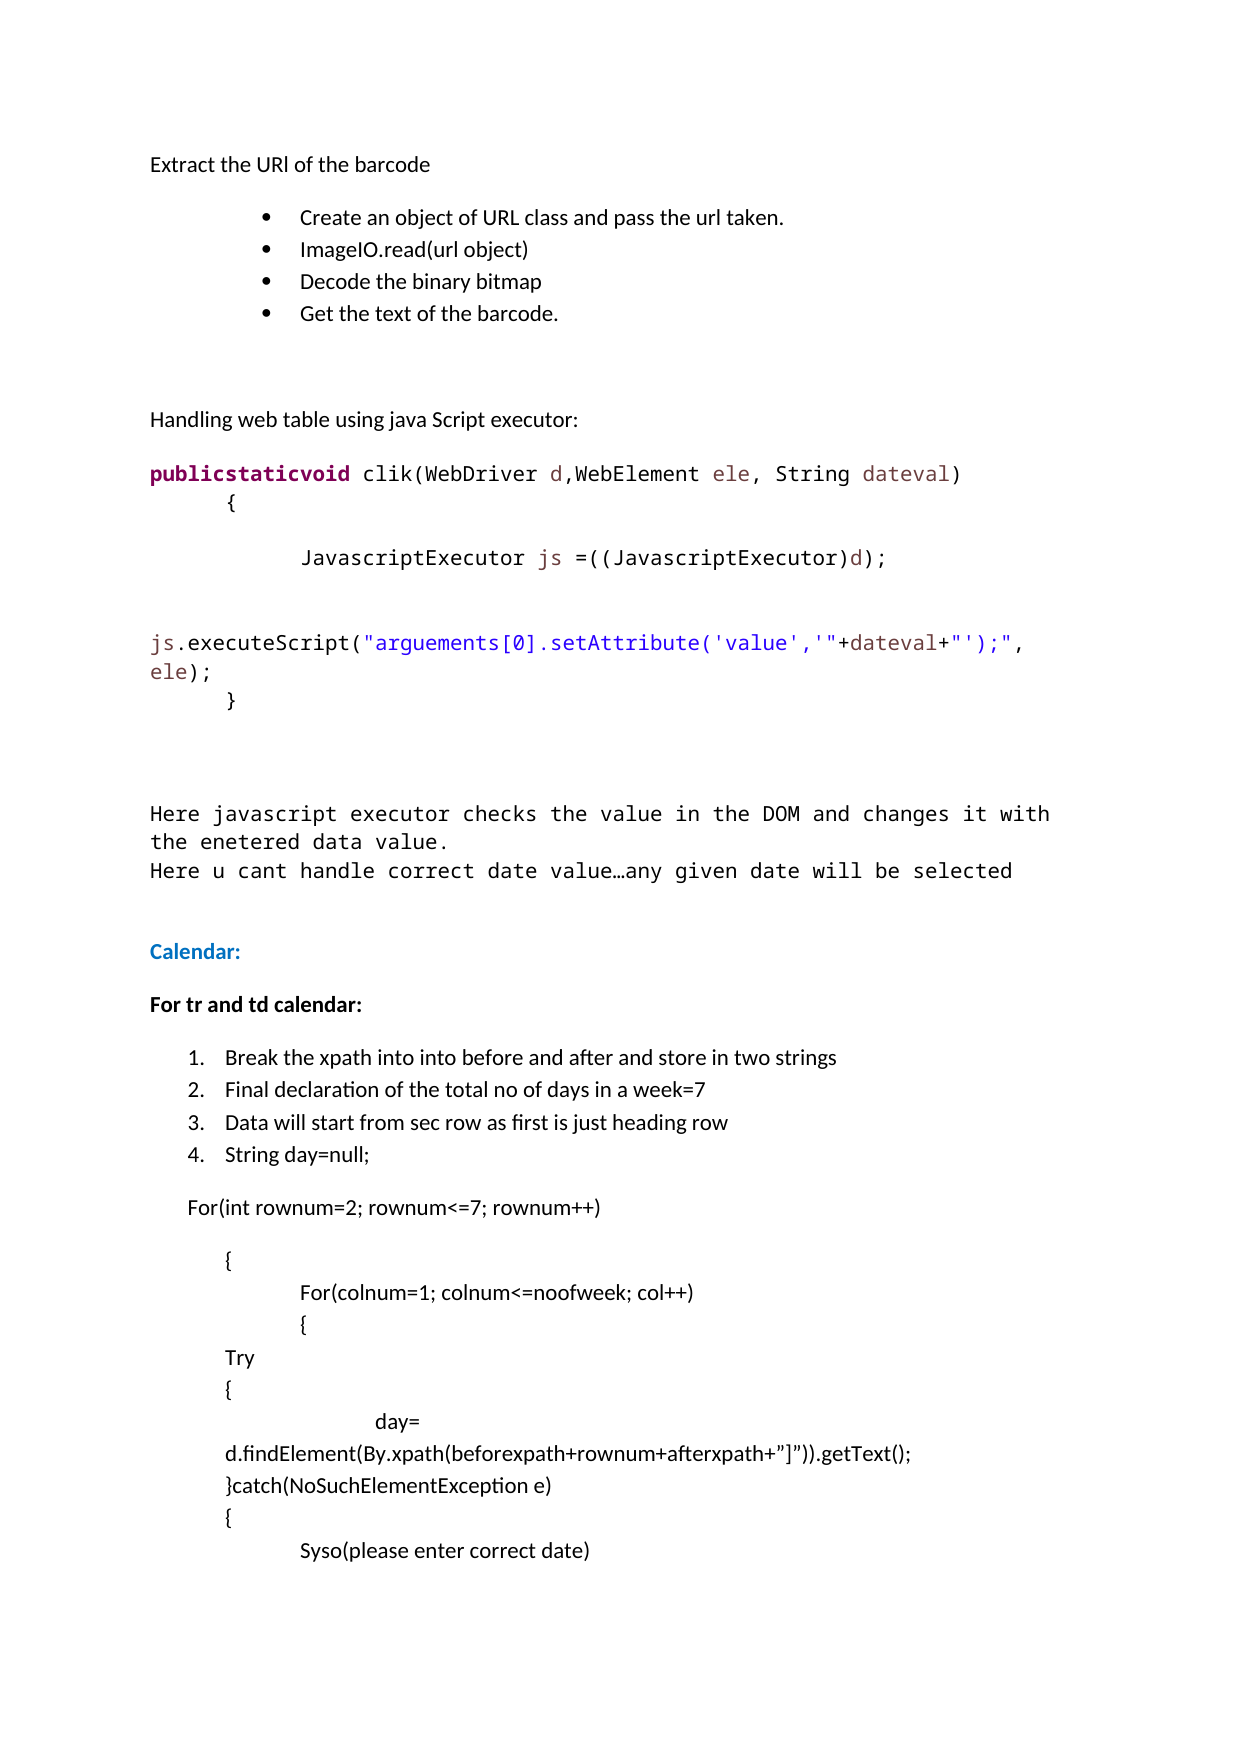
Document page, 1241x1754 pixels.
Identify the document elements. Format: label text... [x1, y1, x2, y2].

list d.findElement(By.xpath(beforexpath+rownum+afterxpath+”]”)).getText(); [225, 1439, 1090, 1467]
list { [225, 1503, 1090, 1532]
list Break the xpath into into before and after and store in two strings [187, 1043, 1090, 1071]
list For(colnum=1; colnum<=noofweek; col++) [225, 1278, 1090, 1306]
text Extract the URl of the barcode [150, 150, 1090, 178]
list }catch(NoSuchElementException e) [225, 1471, 1090, 1499]
text } [150, 685, 1090, 714]
list Data will start from sec row as first is just heading row [187, 1108, 1090, 1136]
list { [225, 1310, 1090, 1338]
text For(int rownum=2; rownum<=7; rownum++) [187, 1193, 1090, 1221]
list String day=null; [187, 1140, 1090, 1168]
list { [225, 1375, 1090, 1403]
list ImageIO.read(url object) [262, 235, 1090, 263]
list Final declaration of the total no of days in a week=7 [187, 1076, 1090, 1104]
text Here u cant handle correct date value…any given date will be selected [150, 856, 1090, 884]
text Here javascript executor checks the value in the DOM and changes it with the enetered data value. [150, 799, 1090, 856]
list Try [225, 1343, 1090, 1371]
text js.executeScript("arguements[0].setAttribute('value','"+dateval+"');", ele); [150, 572, 1090, 685]
text Handling web table using java Script executor: [150, 406, 1090, 434]
list { [225, 1246, 1090, 1274]
list Get the text of the barcode. [262, 299, 1090, 328]
text Calendar: [150, 937, 1090, 965]
list Create an object of URL class and pass the url taken. [262, 203, 1090, 231]
text publicstaticvoid clik(WebDriver d,WebElement ele, String dateval) [150, 459, 1090, 487]
text { [150, 487, 1090, 516]
list Decode the binary bitmap [262, 267, 1090, 295]
list day= [225, 1407, 1090, 1435]
list Syso(please enter correct date) [225, 1536, 1090, 1564]
text For tr and td calendar: [150, 990, 1090, 1018]
text JavascriptExecutor js =((JavascriptExecutor)d); [150, 543, 1090, 572]
